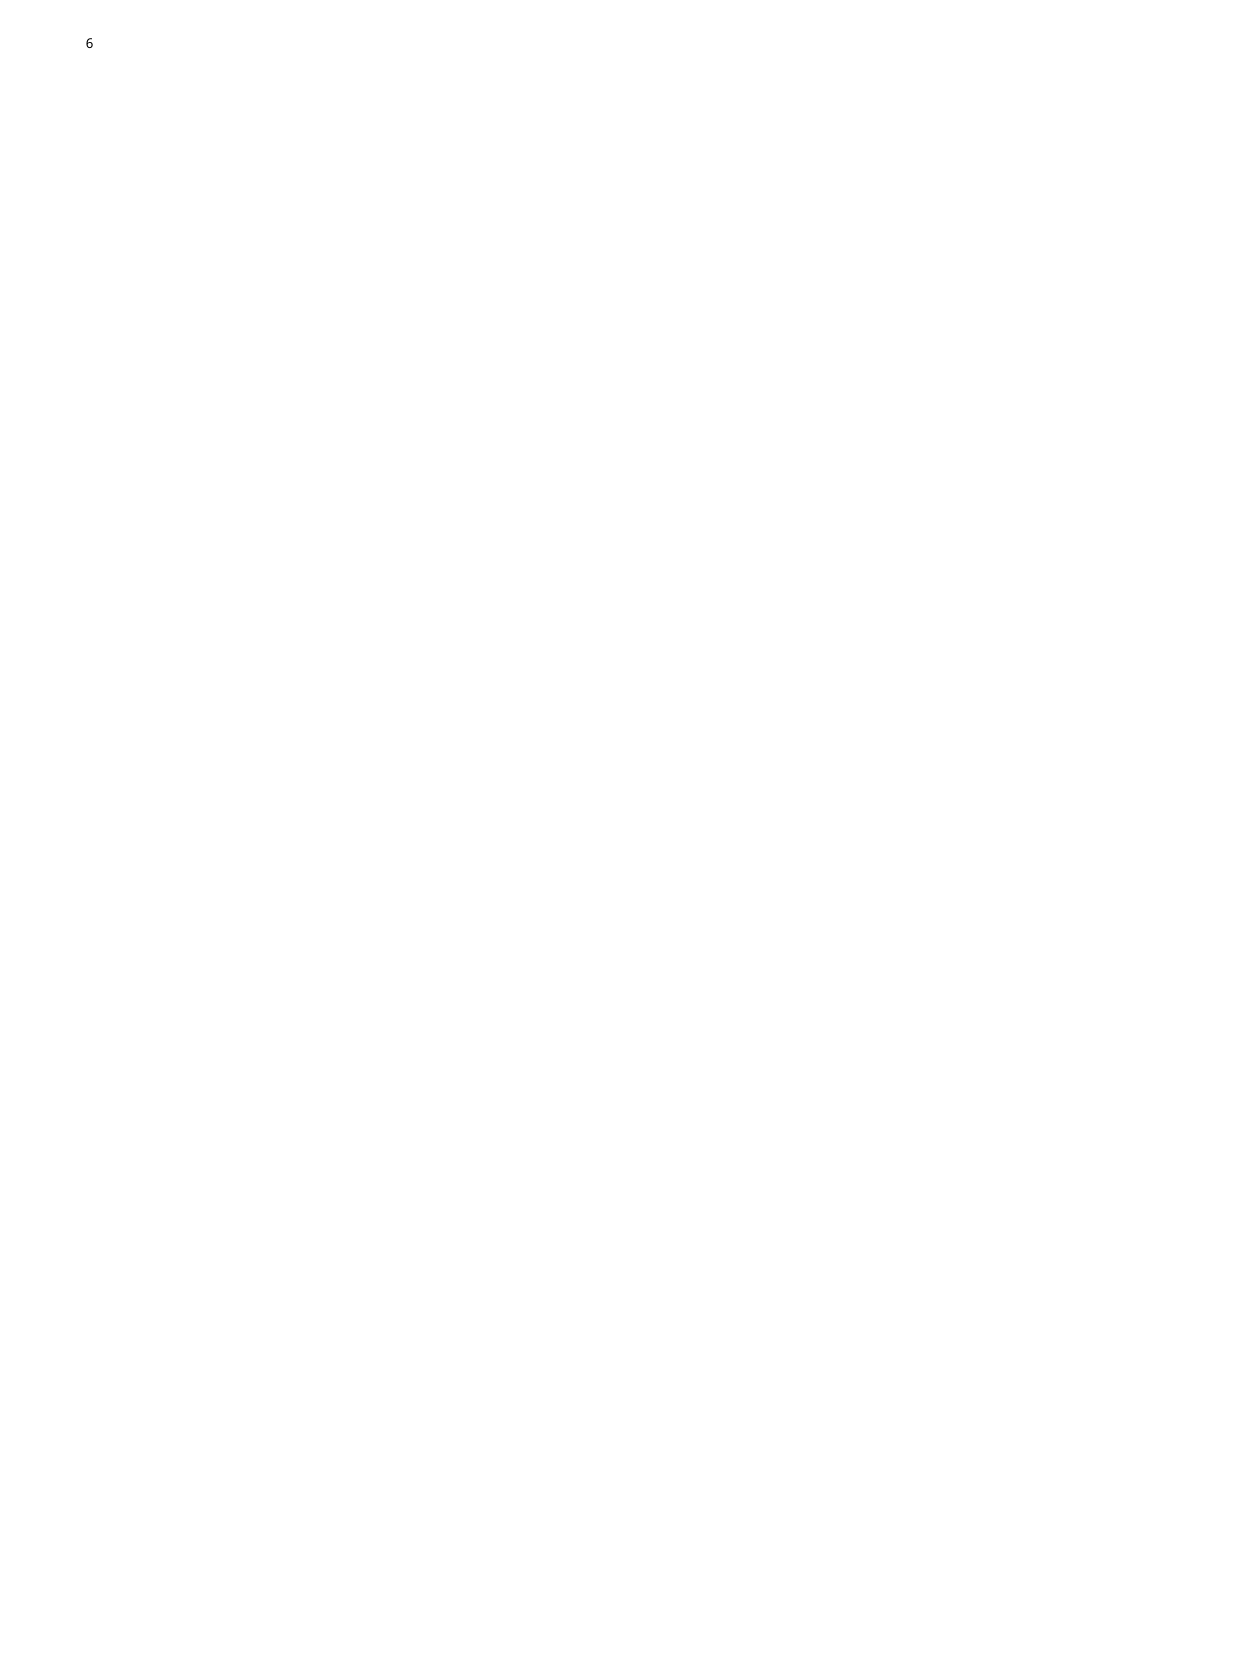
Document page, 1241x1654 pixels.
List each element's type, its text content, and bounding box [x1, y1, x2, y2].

text 6 [86, 34, 1165, 53]
